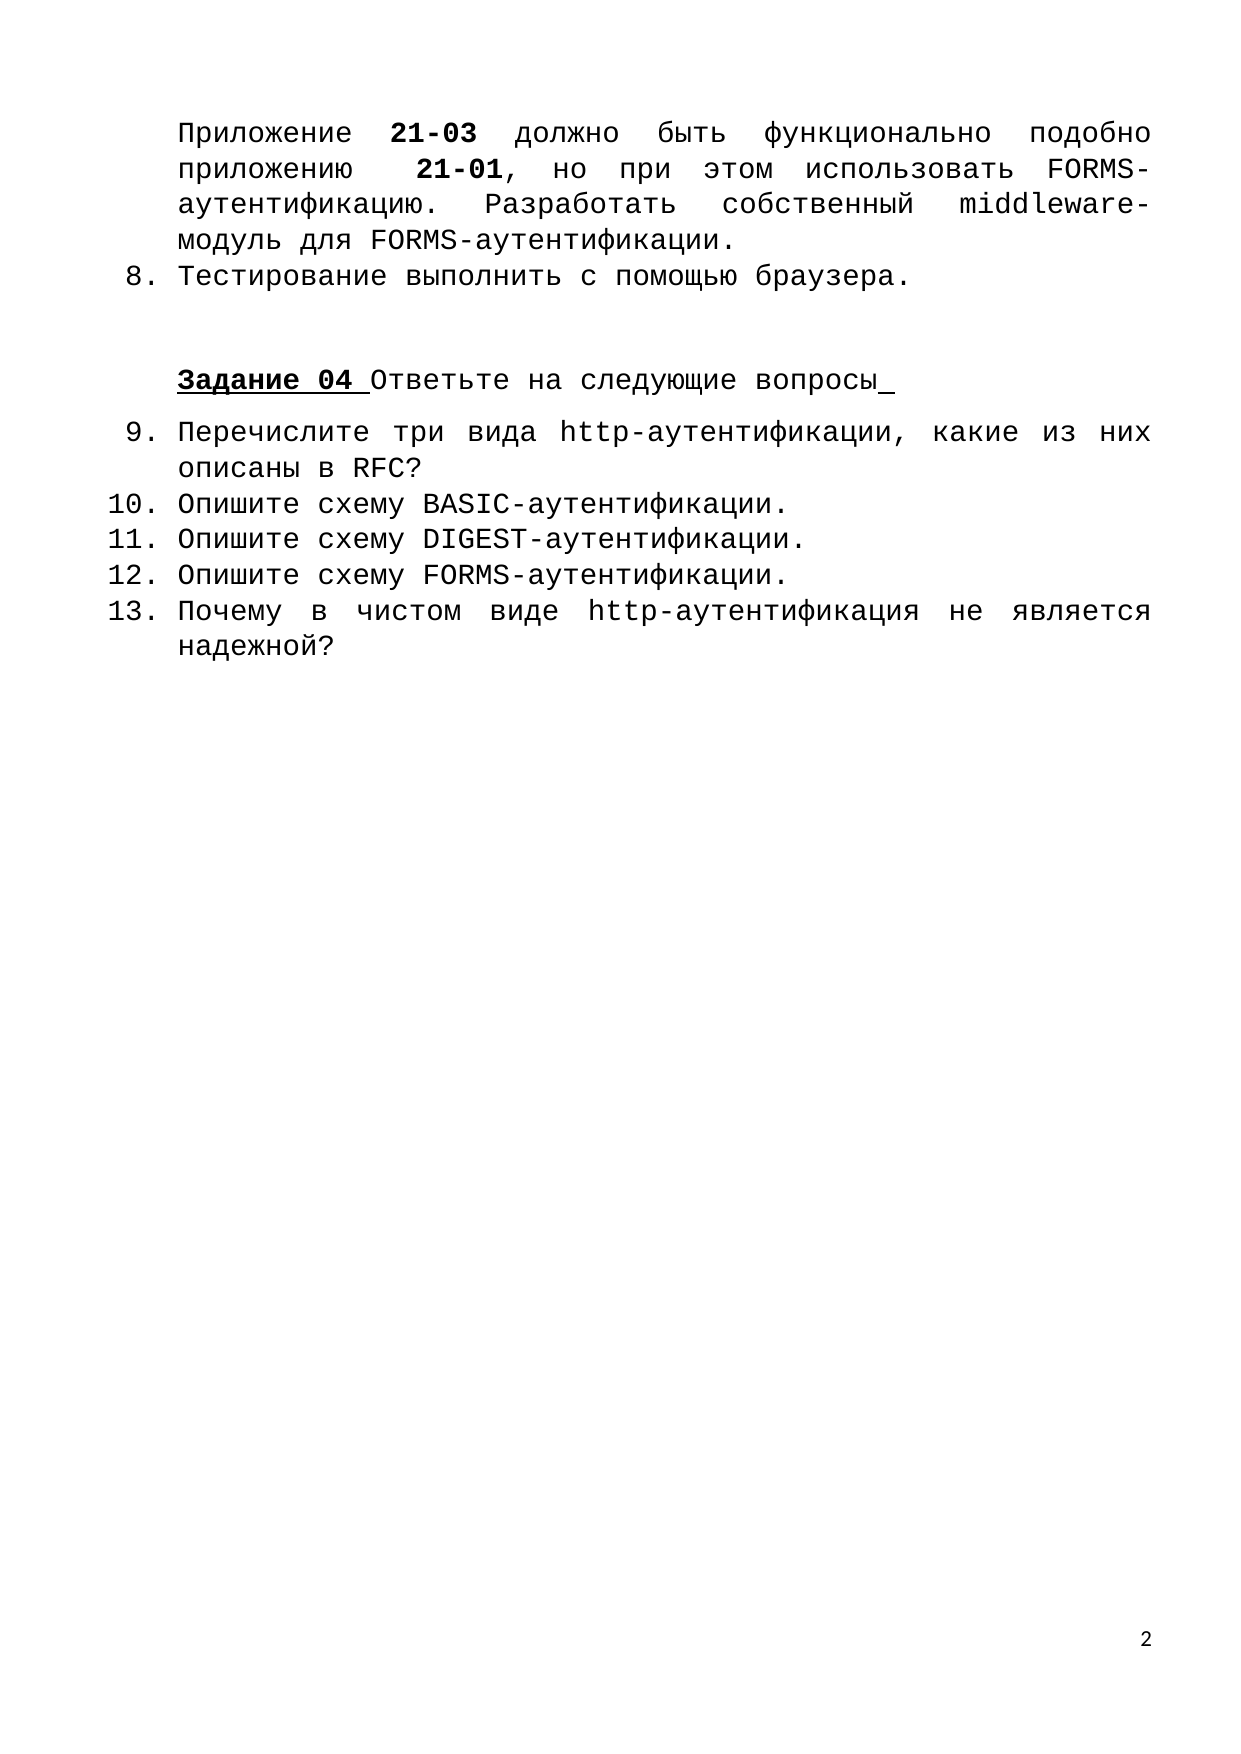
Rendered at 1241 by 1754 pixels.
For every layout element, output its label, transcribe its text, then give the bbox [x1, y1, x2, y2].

list Тестирование выполнить с помощью браузера. [177, 261, 1152, 294]
list Опишите схему BASIC-аутентификации. [177, 489, 1152, 522]
list Опишите схему DIGEST-аутентификации. [177, 524, 1152, 557]
list Опишите схему FORMS-аутентификации. [177, 560, 1152, 593]
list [177, 118, 1152, 258]
list Перечислите три вида http-аутентификации, какие из них описаны в RFC? [177, 417, 1152, 486]
text Задание 04 Ответьте на следующие вопросы [177, 365, 1152, 398]
list Почему в чистом виде http-аутентификация не является надежной? [177, 596, 1152, 664]
